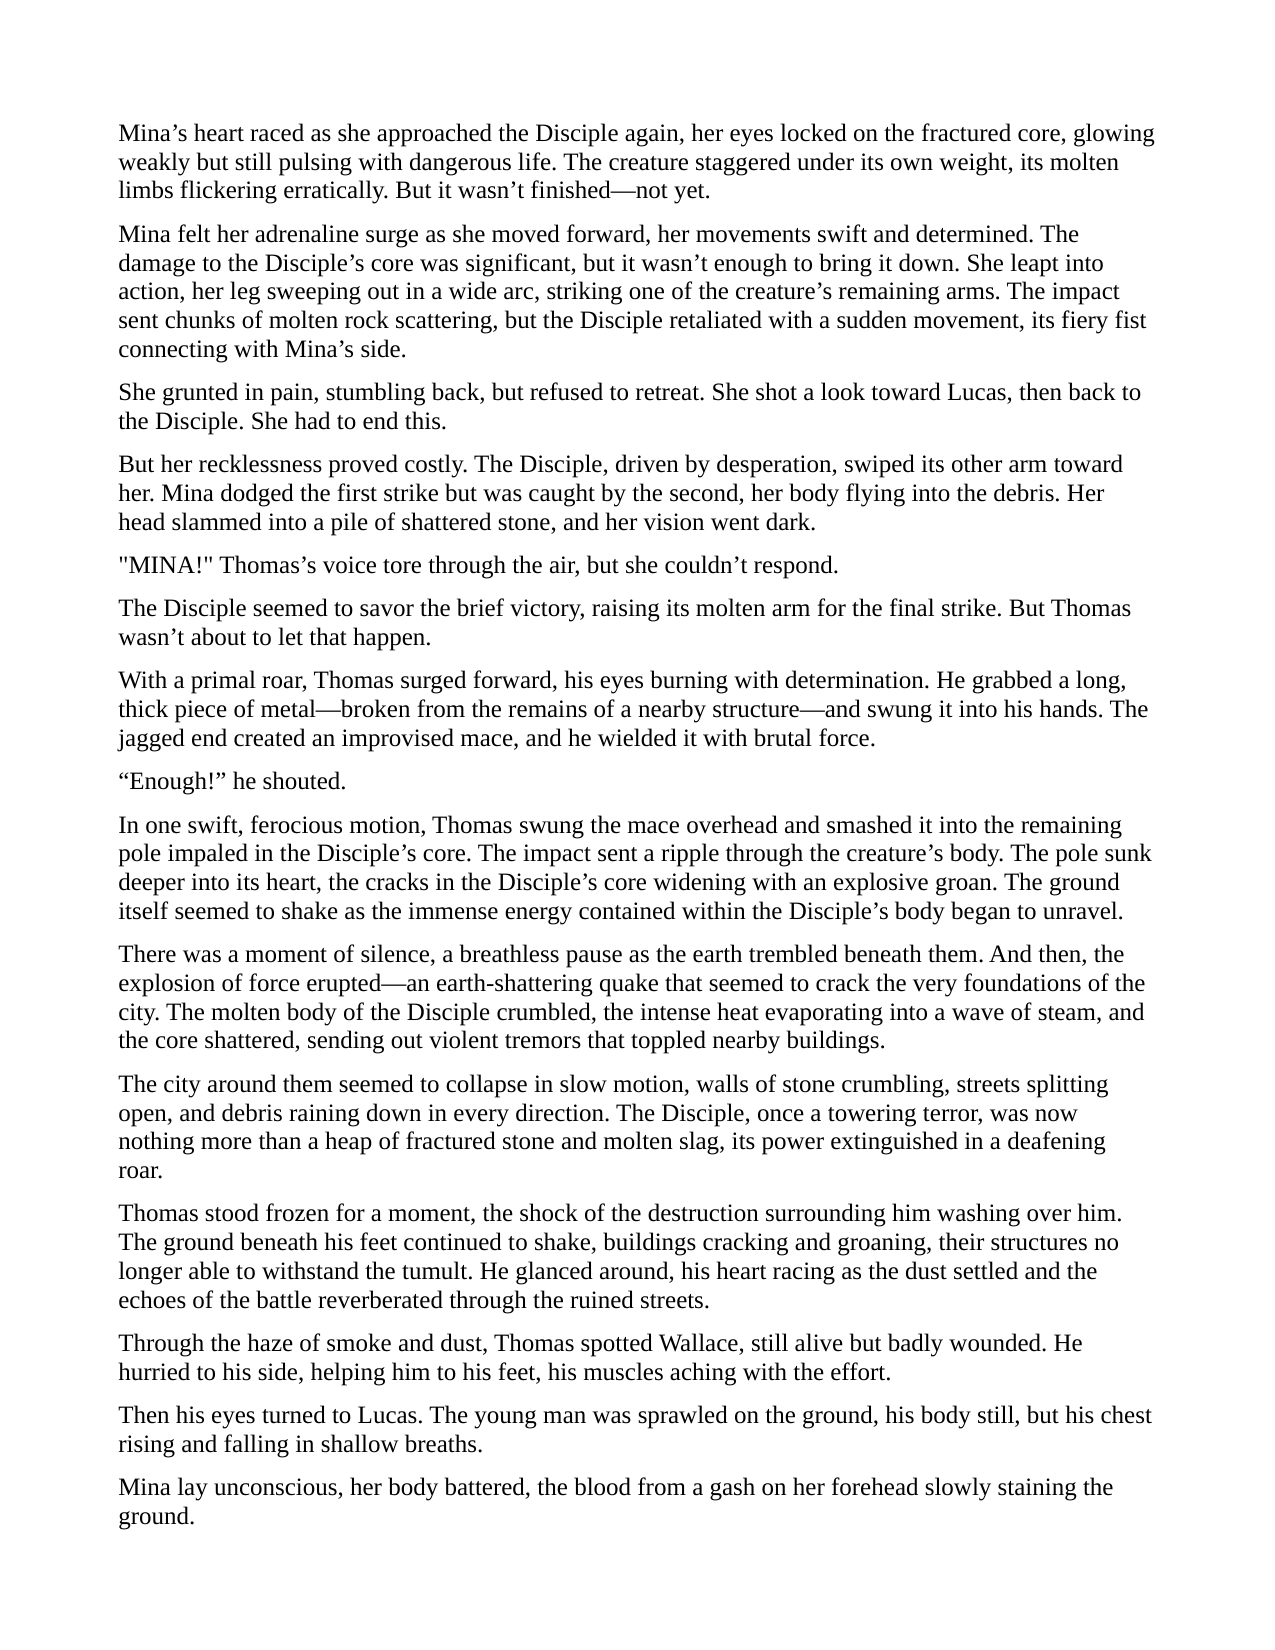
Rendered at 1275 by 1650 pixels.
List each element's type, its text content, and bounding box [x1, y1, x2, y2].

text Thomas stood frozen for a moment, the shock of the destruction surrounding him washing over him. The ground beneath his feet continued to shake, buildings cracking and groaning, their structures no longer able to withstand the tumult. He glanced around, his heart racing as the dust settled and the echoes of the battle reverberated through the ruined streets. [118, 1198, 1157, 1313]
text The Disciple seemed to savor the brief victory, raising its molten arm for the final strike. But Thomas wasn’t about to let that happen. [118, 593, 1157, 651]
text Mina felt her adrenaline surge as she moved forward, her movements swift and determined. The damage to the Disciple’s core was significant, but it wasn’t enough to bring it down. She leapt into action, her leg sweeping out in a wide arc, striking one of the creature’s remaining arms. The impact sent chunks of molten rock scattering, but the Disciple retaliated with a sudden movement, its fiery fist connecting with Mina’s side. [118, 219, 1157, 363]
text But her recklessness proved costly. The Disciple, driven by desperation, swiped its other arm toward her. Mina dodged the first strike but was caught by the second, her body flying into the debris. Her head slammed into a pile of shattered stone, and her vision went dark. [118, 449, 1157, 536]
text In one swift, ferocious motion, Thomas swung the mace overhead and smashed it into the remaining pole impaled in the Disciple’s core. The impact sent a ripple through the creature’s body. The pole sunk deeper into its heart, the cracks in the Disciple’s core widening with an explosive groan. The ground itself seemed to shake as the immense energy contained within the Disciple’s body began to unravel. [118, 810, 1157, 925]
text “Enough!” he shouted. [118, 766, 1157, 795]
text She grunted in pain, stumbling back, but refused to retreat. She shot a look toward Lucas, then back to the Disciple. She had to end this. [118, 377, 1157, 435]
text There was a moment of silence, a breathless pause as the earth trembled beneath them. And then, the explosion of force erupted—an earth-shattering quake that seemed to crack the very foundations of the city. The molten body of the Disciple crumbled, the intense heat evaporating into a wave of steam, and the core shattered, sending out violent tremors that toppled nearby buildings. [118, 939, 1157, 1054]
text "MINA!" Thomas’s voice tore through the air, but she couldn’t respond. [118, 550, 1157, 579]
text With a primal roar, Thomas surged forward, his eyes burning with determination. He grabbed a long, thick piece of metal—broken from the remains of a nearby structure—and swung it into his hands. The jagged end created an improvised mace, and he wielded it with brutal force. [118, 666, 1157, 752]
text Mina’s heart raced as she approached the Disciple again, her eyes locked on the fractured core, glowing weakly but still pulsing with dangerous life. The creature staggered under its own weight, its molten limbs flickering erratically. But it wasn’t finished—not yet. [118, 118, 1157, 204]
text Mina lay unconscious, her body battered, the blood from a gash on her forehead slowly staining the ground. [118, 1472, 1157, 1530]
text Through the haze of smoke and dust, Thomas spotted Wallace, still alive but badly wounded. He hurried to his side, helping him to his feet, his muscles aching with the effort. [118, 1328, 1157, 1386]
text Then his eyes turned to Lucas. The young man was sprawled on the ground, his body still, but his chest rising and falling in shallow breaths. [118, 1400, 1157, 1458]
text The city around them seemed to collapse in slow motion, walls of stone crumbling, streets splitting open, and debris raining down in every direction. The Disciple, once a towering terror, was now nothing more than a heap of fractured stone and molten slag, its power extinguished in a deafening roar. [118, 1069, 1157, 1184]
